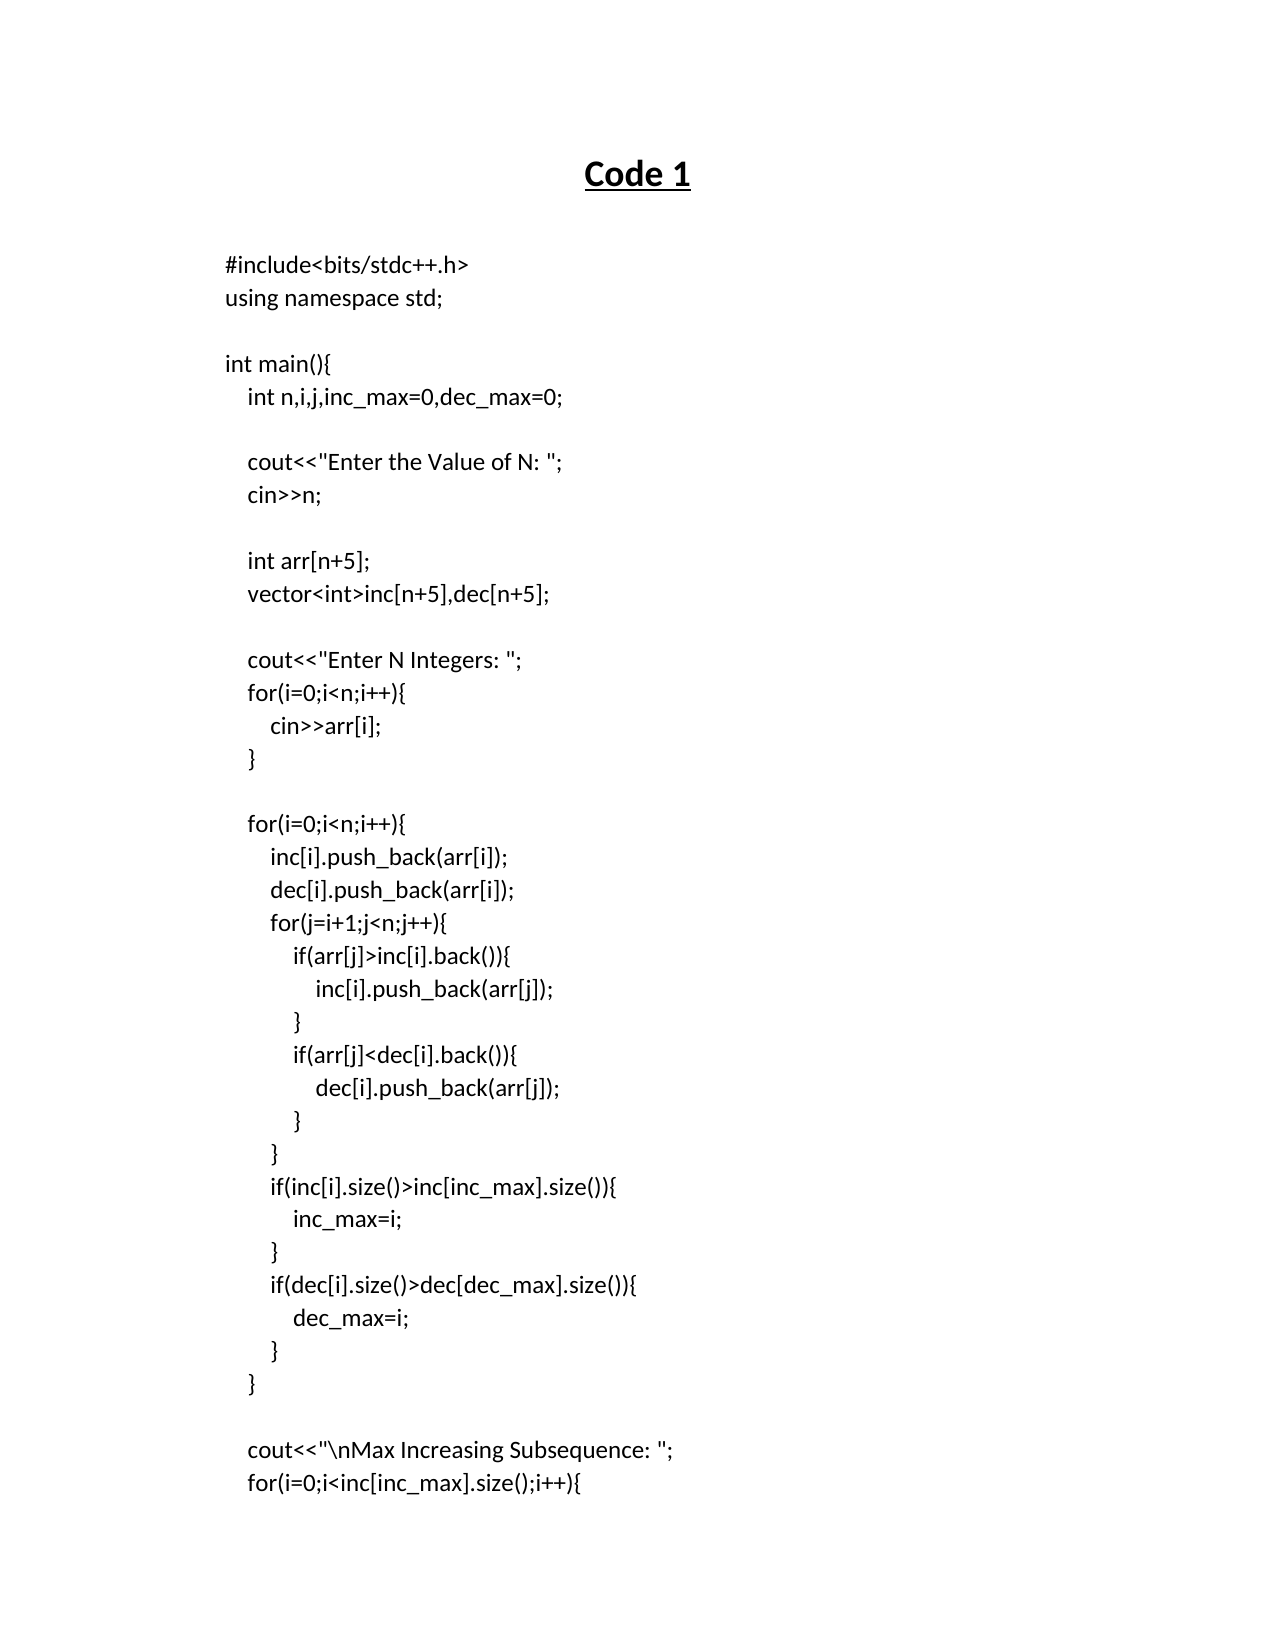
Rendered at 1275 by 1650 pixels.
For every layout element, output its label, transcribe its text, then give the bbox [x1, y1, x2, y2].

text using namespace std; [225, 282, 1125, 312]
text if(arr[j]>inc[i].back()){ [225, 940, 1125, 971]
text } [225, 1138, 1125, 1168]
text if(inc[i].size()>inc[inc_max].size()){ [225, 1171, 1125, 1201]
text } [225, 1237, 1125, 1267]
text for(i=0;i<n;i++){ [225, 677, 1125, 707]
text for(j=i+1;j<n;j++){ [225, 907, 1125, 938]
text dec[i].push_back(arr[i]); [225, 874, 1125, 905]
text } [225, 743, 1125, 773]
text int main(){ [225, 348, 1125, 378]
text if(arr[j]<dec[i].back()){ [225, 1039, 1125, 1069]
text if(dec[i].size()>dec[dec_max].size()){ [225, 1269, 1125, 1300]
text } [225, 1105, 1125, 1135]
text inc_max=i; [225, 1204, 1125, 1234]
text vector<int>inc[n+5],dec[n+5]; [225, 578, 1125, 609]
text dec[i].push_back(arr[j]); [225, 1072, 1125, 1102]
text int n,i,j,inc_max=0,dec_max=0; [225, 381, 1125, 411]
text Code 1 [150, 150, 1125, 196]
text for(i=0;i<inc[inc_max].size();i++){ [225, 1467, 1125, 1497]
text int arr[n+5]; [225, 545, 1125, 576]
text cin>>arr[i]; [225, 710, 1125, 740]
text inc[i].push_back(arr[i]); [225, 842, 1125, 872]
text } [225, 1335, 1125, 1366]
text #include<bits/stdc++.h> [225, 249, 1125, 279]
text for(i=0;i<n;i++){ [225, 809, 1125, 839]
text cin>>n; [225, 479, 1125, 510]
text } [225, 1006, 1125, 1037]
text cout<<"Enter N Integers: "; [225, 644, 1125, 674]
text cout<<"\nMax Increasing Subsequence: "; [225, 1434, 1125, 1464]
text cout<<"Enter the Value of N: "; [225, 447, 1125, 477]
text dec_max=i; [225, 1302, 1125, 1333]
text inc[i].push_back(arr[j]); [225, 973, 1125, 1004]
text } [225, 1368, 1125, 1399]
